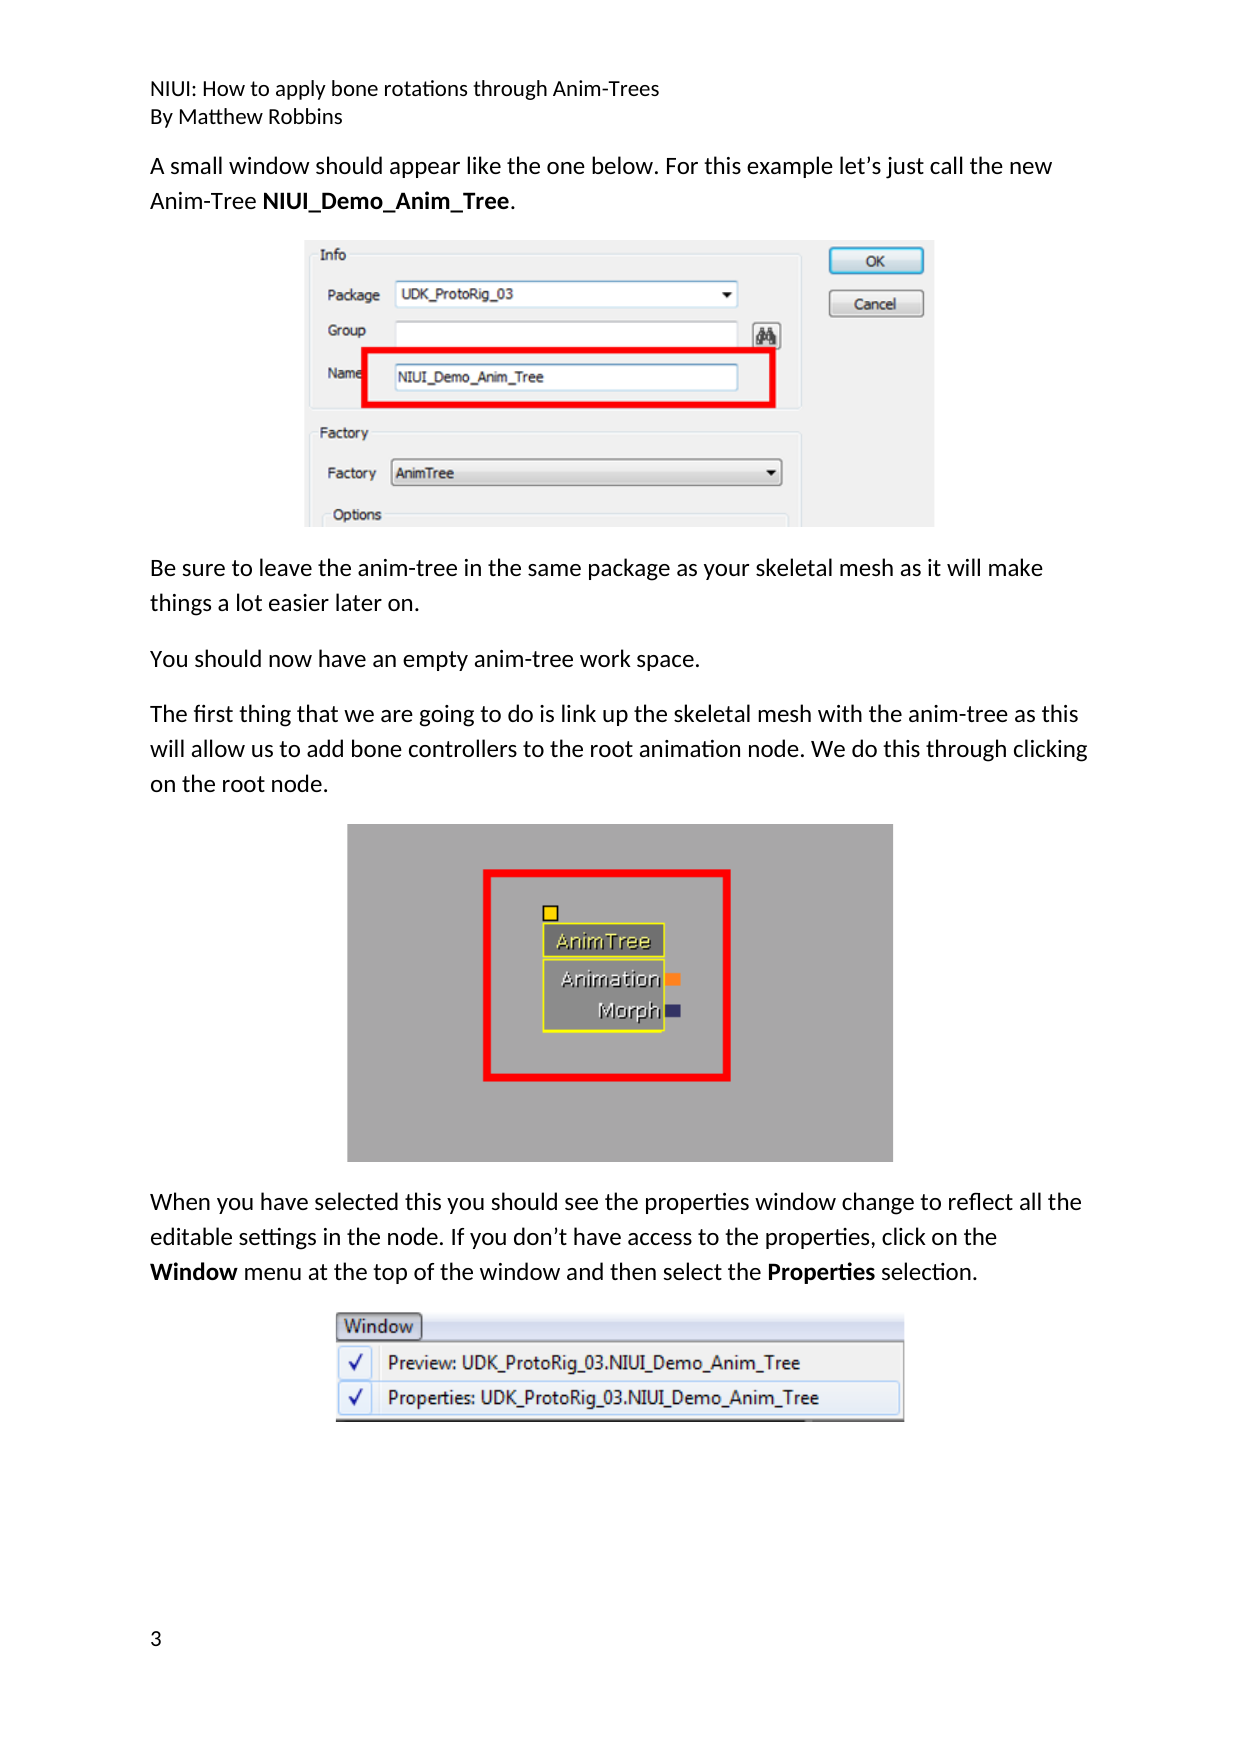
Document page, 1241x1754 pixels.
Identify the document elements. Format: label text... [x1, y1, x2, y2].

text When you have selected this you should see the properties window change to reflect all the editable settings in the node. If you don’t have access to the properties, click on the Window menu at the top of the window and then select the Properties selection. [150, 1186, 1090, 1287]
text A small window should appear like the one below. For this example let’s just call the new Anim-Tree NIUI_Demo_Anim_Tree. [150, 150, 1090, 216]
text The first thing that we are going to do is link up the skeletal mesh with the anim-tree as this will allow us to add bone controllers to the root animation node. We do this through clicking on the root node. [150, 699, 1090, 799]
text Be sure to leave the anim-tree in the same package as your skeletal mesh as it will make things a lot easier later on. [150, 552, 1090, 617]
picture [347, 824, 894, 1162]
picture [335, 1312, 905, 1422]
picture [304, 240, 937, 527]
text You should now have an empty anim-tree work space. [150, 643, 1090, 673]
